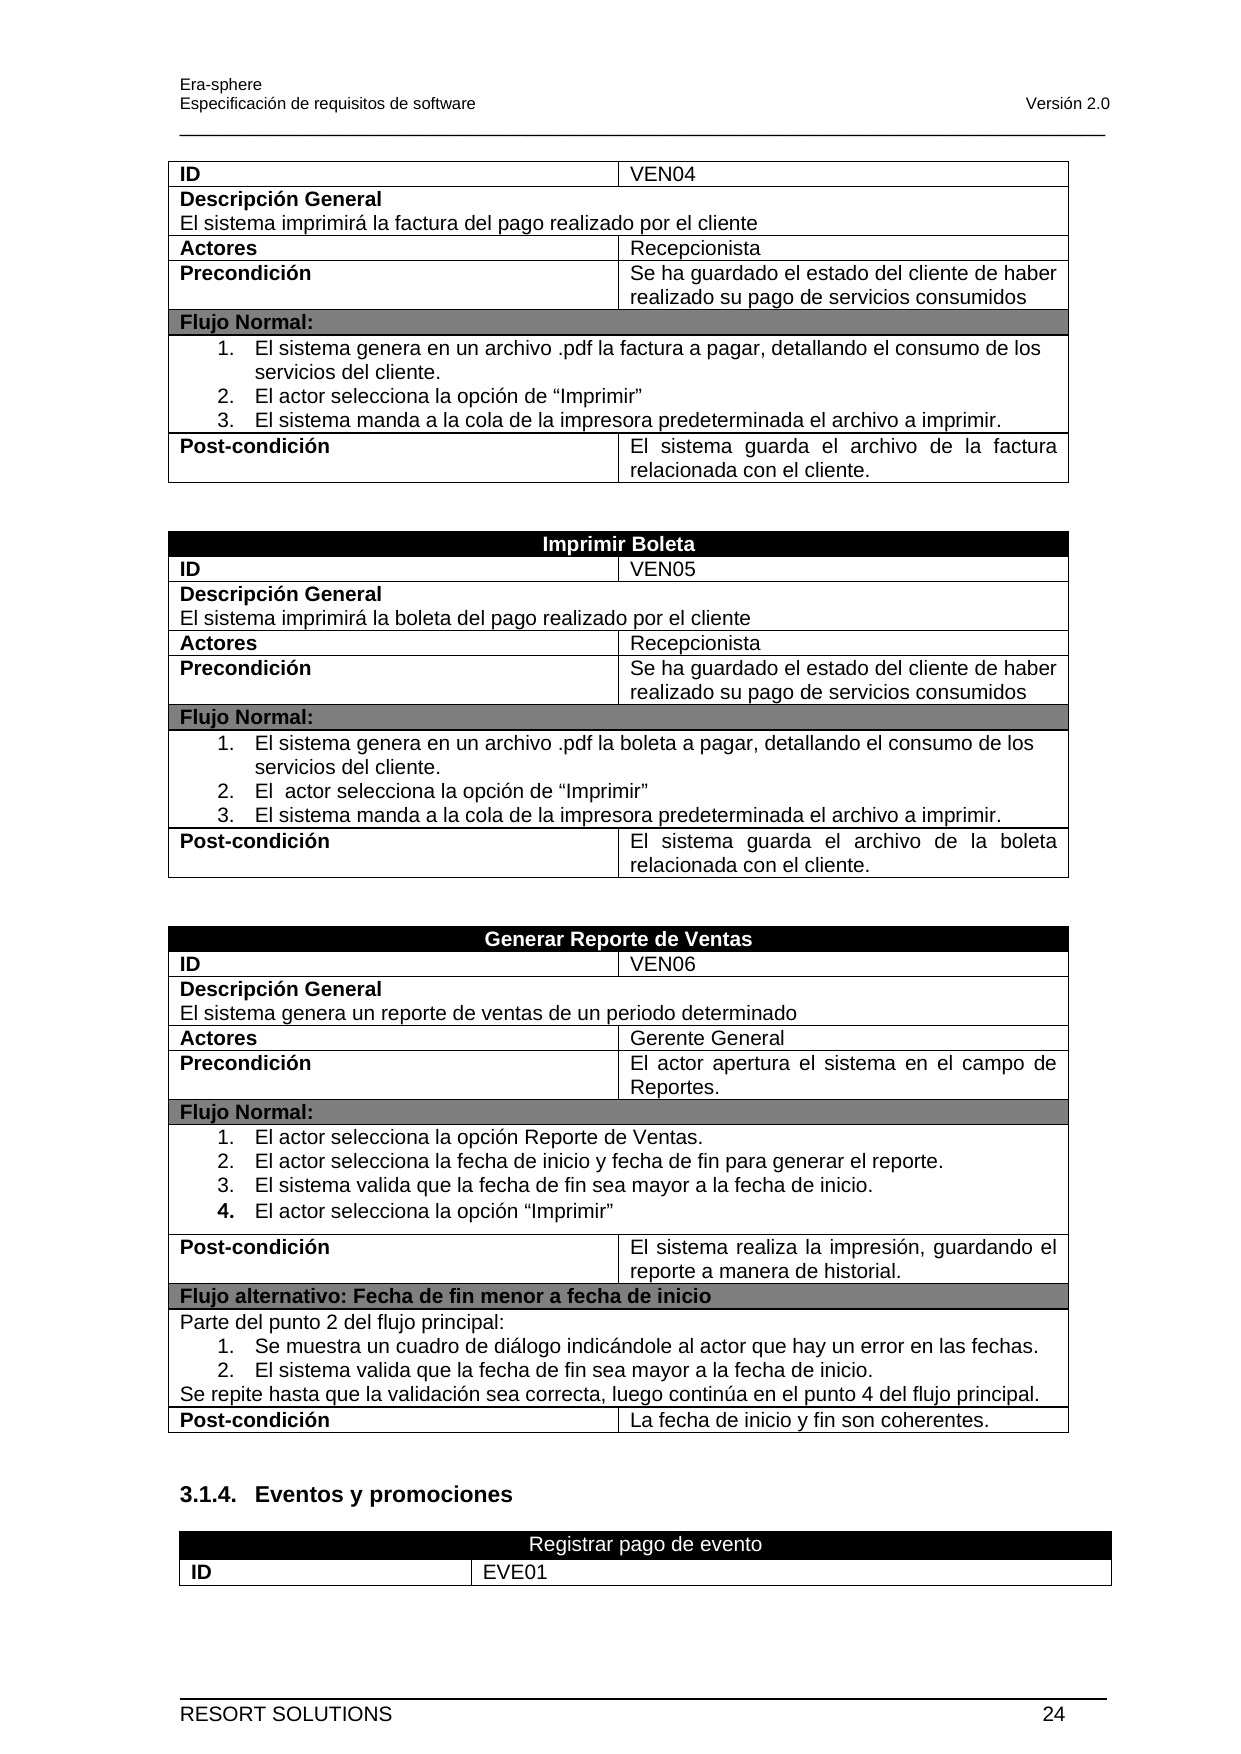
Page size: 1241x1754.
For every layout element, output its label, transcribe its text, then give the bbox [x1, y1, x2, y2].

table_cell Gerente General [619, 1026, 1068, 1050]
table_cell Flujo Normal: [169, 705, 1068, 729]
table_cell Actores [169, 631, 618, 655]
table_cell VEN06 [619, 952, 1068, 976]
table_header Post-condición [169, 829, 618, 877]
table_cell Flujo Normal: [169, 1100, 1068, 1124]
table_cell Descripción General El sistema imprimirá la factura del pago realizado por el cliente [169, 187, 1068, 235]
table_cell VEN04 [619, 162, 1068, 186]
table_header Post-condición [169, 1408, 618, 1432]
table_cell Flujo Normal: [169, 310, 1068, 334]
table_cell VEN05 [619, 557, 1068, 581]
table_cell Recepcionista [619, 631, 1068, 655]
table_cell ID [169, 557, 618, 581]
subtitle Eventos y promociones [179, 1481, 1107, 1507]
table_cell Descripción General El sistema genera un reporte de ventas de un periodo determinado [169, 977, 1068, 1025]
table_cell Actores [169, 1026, 618, 1050]
table_cell Actores [169, 236, 618, 260]
table_cell El actor apertura el sistema en el campo de Reportes. [619, 1051, 1068, 1099]
table_cell Precondición [169, 1051, 618, 1099]
table_cell El actor selecciona la opción Reporte de Ventas. El actor selecciona la fecha de inicio y fecha de fin para generar el reporte. El sistema valida que la fecha de fin sea mayor a la fecha de inicio. El actor selecciona la opción “Imprimir” [169, 1125, 1068, 1234]
table_cell Se ha guardado el estado del cliente de haber realizado su pago de servicios consumidos [619, 656, 1068, 704]
table_header El sistema genera en un archivo .pdf la factura a pagar, detallando el consumo de los servicios del cliente. El actor selecciona la opción de “Imprimir” El sistema manda a la cola de la impresora predeterminada el archivo a imprimir. [169, 336, 1068, 432]
table_cell Recepcionista [619, 236, 1068, 260]
table_header Post-condición [169, 434, 618, 482]
table_header La fecha de inicio y fin son coherentes. [619, 1408, 1068, 1432]
table_cell Descripción General El sistema imprimirá la boleta del pago realizado por el cliente [169, 582, 1068, 630]
table_cell Se ha guardado el estado del cliente de haber realizado su pago de servicios consumidos [619, 261, 1068, 309]
table_cell EVE01 [472, 1560, 1111, 1584]
table_cell ID [169, 952, 618, 976]
table_header Generar Reporte de Ventas [169, 927, 1068, 951]
table_cell Post-condición [169, 1235, 618, 1283]
table_header El sistema guarda el archivo de la boleta relacionada con el cliente. [619, 829, 1068, 877]
table_cell ID [169, 162, 618, 186]
table_header Registrar pago de evento [180, 1532, 1111, 1559]
table_header El sistema guarda el archivo de la factura relacionada con el cliente. [619, 434, 1068, 482]
table_cell El sistema realiza la impresión, guardando el reporte a manera de historial. [619, 1235, 1068, 1283]
table_cell Flujo alternativo: Fecha de fin menor a fecha de inicio [169, 1284, 1068, 1308]
table_cell ID [180, 1560, 471, 1584]
table_cell Precondición [169, 656, 618, 704]
table_cell Precondición [169, 261, 618, 309]
table_header Imprimir Boleta [169, 532, 1068, 556]
table_header El sistema genera en un archivo .pdf la boleta a pagar, detallando el consumo de los servicios del cliente. El actor selecciona la opción de “Imprimir” El sistema manda a la cola de la impresora predeterminada el archivo a imprimir. [169, 731, 1068, 827]
